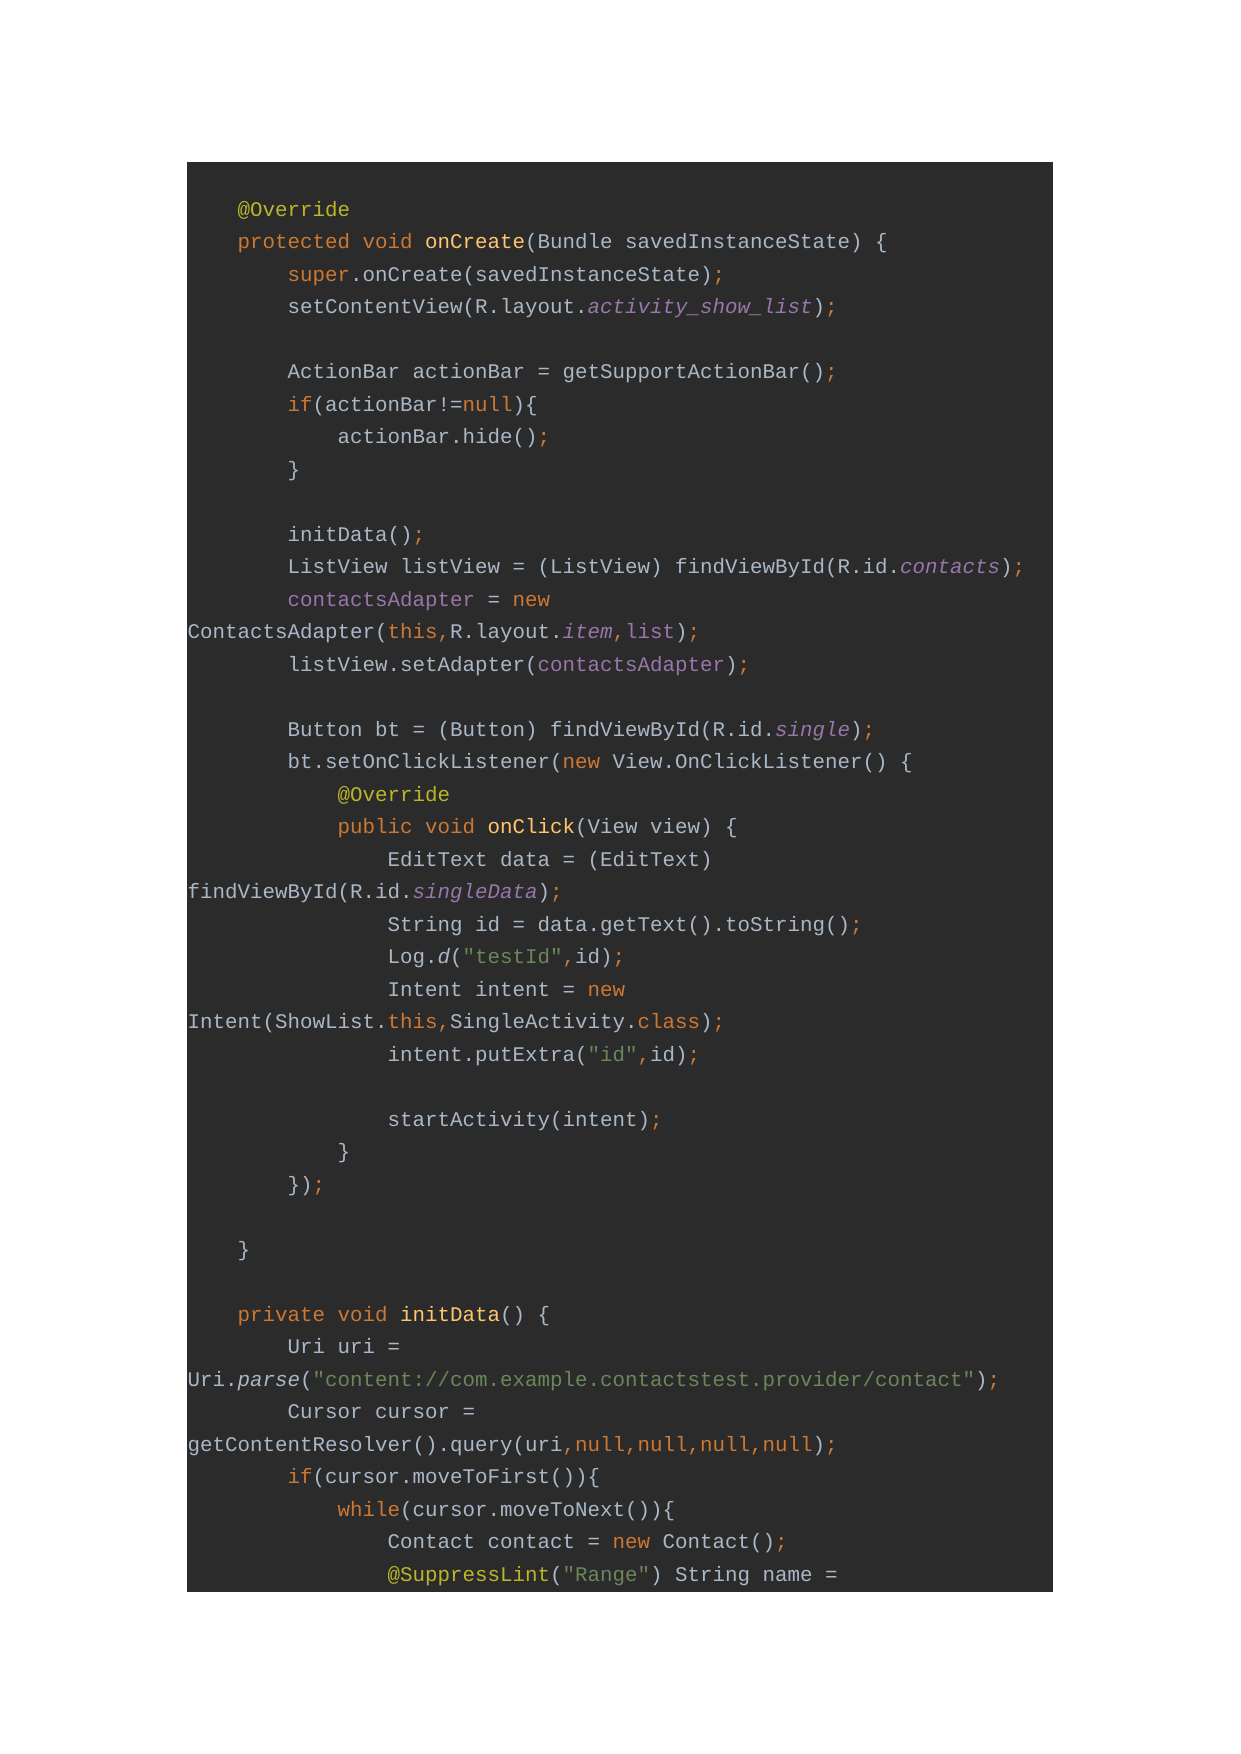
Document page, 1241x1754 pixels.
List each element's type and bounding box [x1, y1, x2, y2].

text [187, 162, 1053, 1592]
